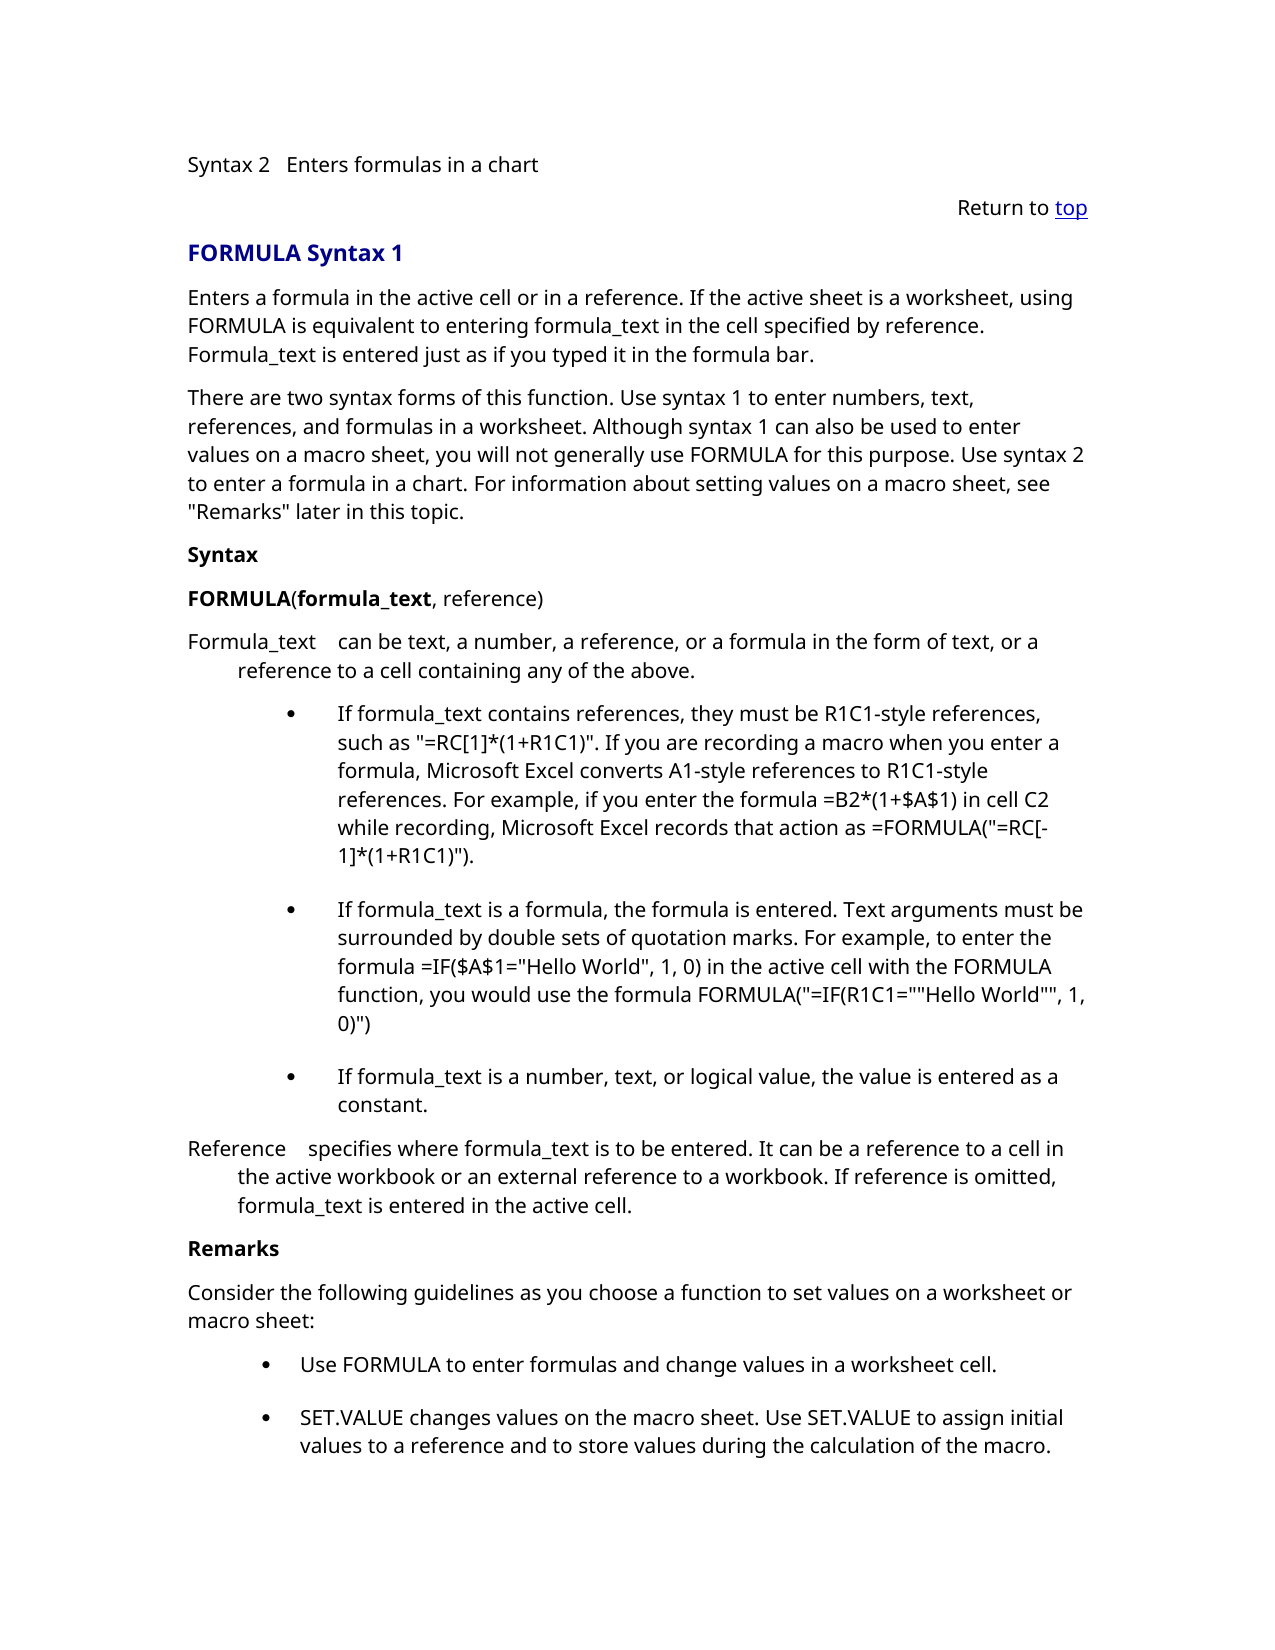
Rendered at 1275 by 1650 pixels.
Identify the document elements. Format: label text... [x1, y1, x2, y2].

list If formula_text is a formula, the formula is entered. Text arguments must be surrounded by double sets of quotation marks. For example, to enter the formula =IF($A$1="Hello World", 1, 0) in the active cell with the FORMULA function, you would use the formula FORMULA("=IF(R1C1=""Hello World"", 1, 0)") [287, 895, 1087, 1037]
text Enters a formula in the active cell or in a reference. If the active sheet is a worksheet, using FORMULA is equivalent to entering formula_text in the cell specified by reference. Formula_text is entered just as if you typed it in the formula bar. [187, 283, 1087, 368]
text Remarks [187, 1234, 1087, 1263]
text FORMULA(formula_text, reference) [187, 584, 1087, 612]
list If formula_text contains references, they must be R1C1-style references, such as "=RC[1]*(1+R1C1)". If you are recording a macro when you enter a formula, Microsoft Excel converts A1-style references to R1C1-style references. For example, if you enter the formula =B2*(1+$A$1) in cell C2 while recording, Microsoft Excel records that action as =FORMULA("=RC[-1]*(1+R1C1)"). [287, 699, 1087, 870]
text Syntax [187, 541, 1087, 569]
list If formula_text is a number, text, or logical value, the value is entered as a constant. [287, 1062, 1087, 1119]
text Consider the following guidelines as you choose a function to set values on a worksheet or macro sheet: [187, 1278, 1087, 1335]
text Syntax 2 Enters formulas in a chart [187, 150, 1087, 178]
text There are two syntax forms of this function. Use syntax 1 to enter numbers, text, references, and formulas in a worksheet. Although syntax 1 can also be used to enter values on a macro sheet, you will not generally use FORMULA for this purpose. Use syntax 2 to enter a formula in a chart. For information about setting values on a macro sheet, see "Remarks" later in this topic. [187, 383, 1087, 526]
list Use FORMULA to enter formulas and change values in a worksheet cell. [262, 1350, 1087, 1378]
list SET.VALUE changes values on the macro sheet. Use SET.VALUE to assign initial values to a reference and to store values during the calculation of the macro. [262, 1403, 1087, 1460]
text Return to top [187, 193, 1087, 222]
text Reference specifies where formula_text is to be entered. It can be a reference to a cell in the active workbook or an external reference to a workbook. If reference is omitted, formula_text is entered in the active cell. [187, 1134, 1087, 1219]
subtitle FORMULA Syntax 1 [187, 237, 1087, 268]
text Formula_text can be text, a number, a reference, or a formula in the form of text, or a reference to a cell containing any of the above. [187, 627, 1087, 684]
